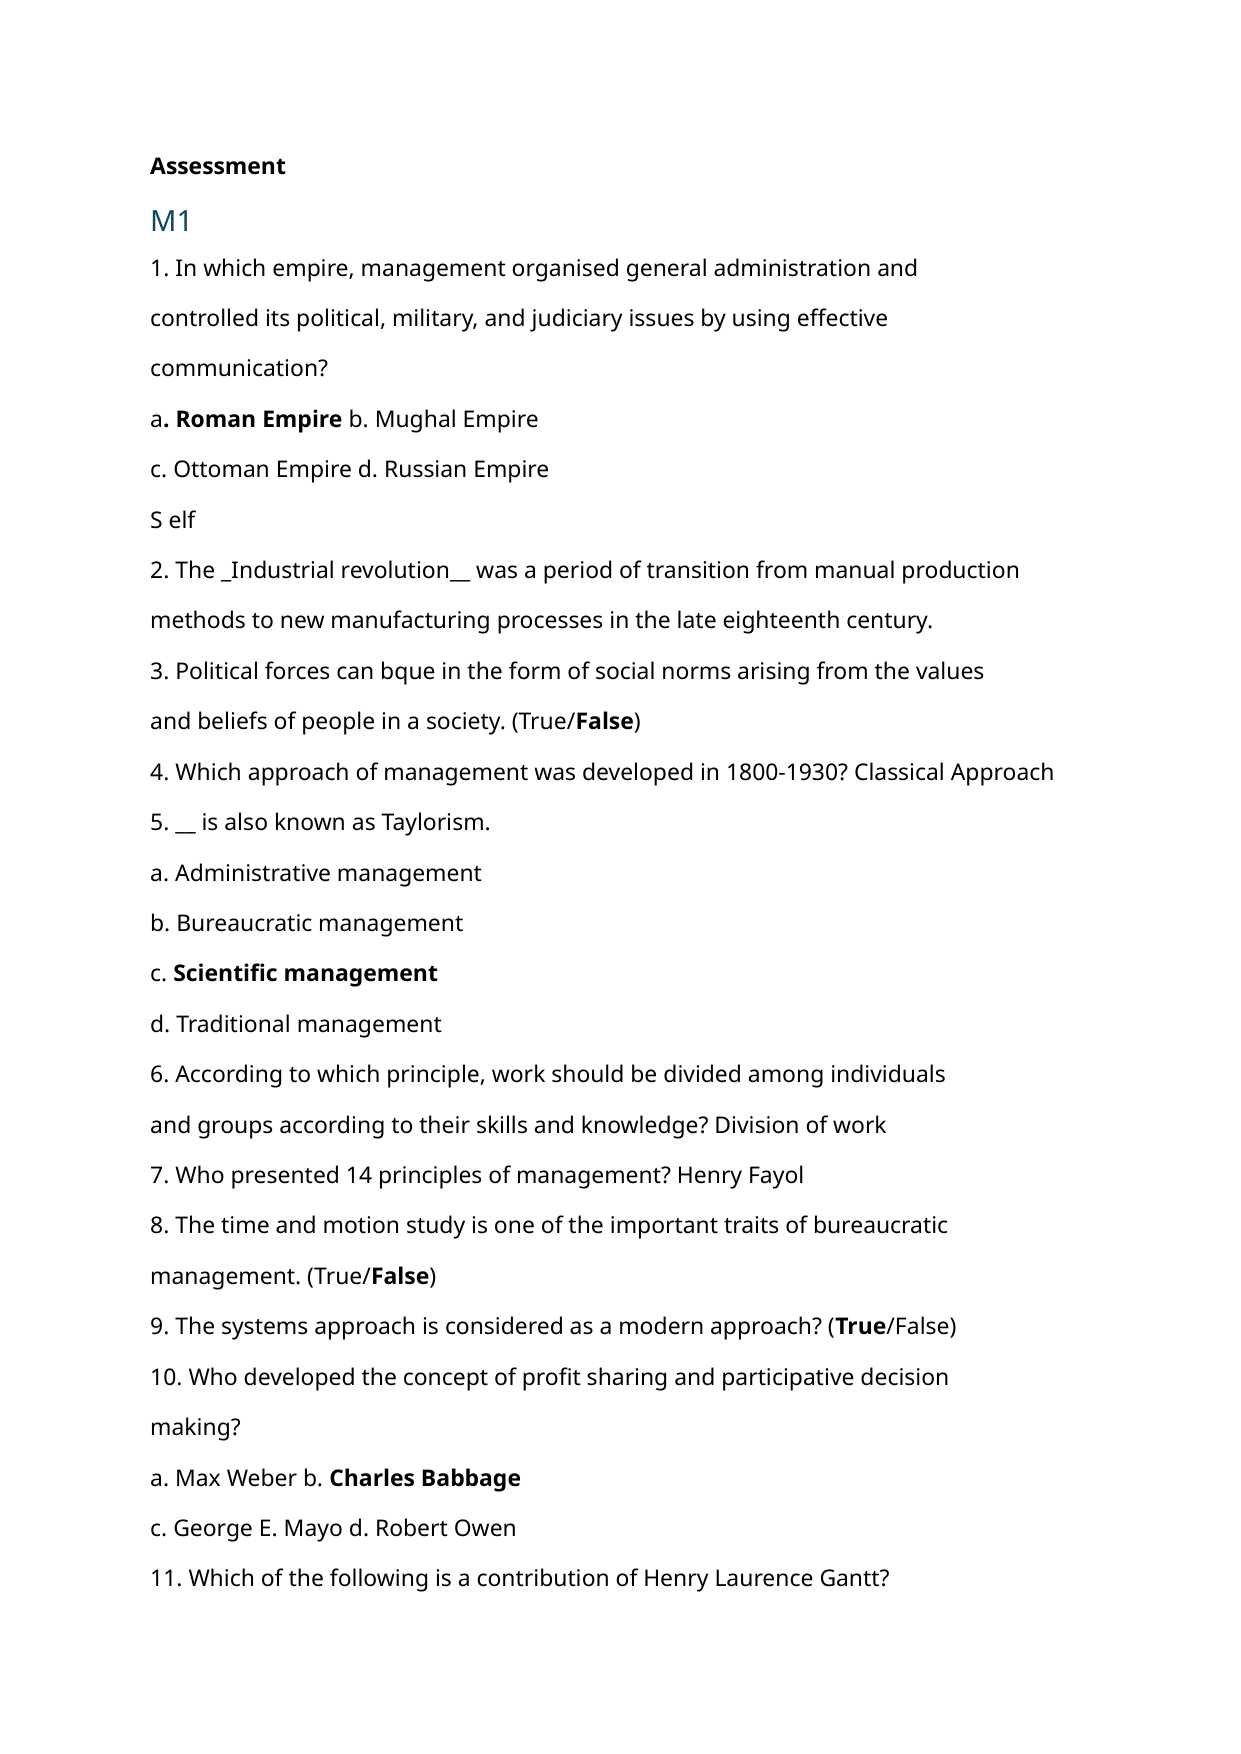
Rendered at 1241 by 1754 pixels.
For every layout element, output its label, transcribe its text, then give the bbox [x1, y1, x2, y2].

text 3. Political forces can bque in the form of social norms arising from the values [150, 655, 1090, 686]
text 7. Who presented 14 principles of management? Henry Fayol [150, 1159, 1090, 1190]
text c. Ottoman Empire d. Russian Empire [150, 453, 1090, 484]
text a. Roman Empire b. Mughal Empire [150, 403, 1090, 434]
text communication? [150, 352, 1090, 384]
text 4. Which approach of management was developed in 1800-1930? Classical Approach [150, 756, 1090, 787]
text 8. The time and motion study is one of the important traits of bureaucratic [150, 1209, 1090, 1241]
subtitle M1 [150, 200, 1090, 240]
text management. (True/False) [150, 1260, 1090, 1291]
text 6. According to which principle, work should be divided among individuals [150, 1058, 1090, 1089]
text a. Max Weber b. Charles Babbage [150, 1462, 1090, 1493]
text 9. The systems approach is considered as a modern approach? (True/False) [150, 1310, 1090, 1342]
text S elf [150, 504, 1090, 535]
text 10. Who developed the concept of profit sharing and participative decision [150, 1361, 1090, 1392]
text and groups according to their skills and knowledge? Division of work [150, 1109, 1090, 1140]
text 2. The _Industrial revolution__ was a period of transition from manual production [150, 554, 1090, 585]
text b. Bureaucratic management [150, 907, 1090, 938]
text Assessment [150, 150, 1090, 181]
text 11. Which of the following is a contribution of Henry Laurence Gantt? [150, 1562, 1090, 1594]
text controlled its political, military, and judiciary issues by using effective [150, 302, 1090, 333]
text making? [150, 1411, 1090, 1442]
text 1. In which empire, management organised general administration and [150, 252, 1090, 283]
text and beliefs of people in a society. (True/False) [150, 705, 1090, 737]
text a. Administrative management [150, 857, 1090, 888]
text c. George E. Mayo d. Robert Owen [150, 1512, 1090, 1543]
text d. Traditional management [150, 1008, 1090, 1039]
text c. Scientific management [150, 957, 1090, 989]
text methods to new manufacturing processes in the late eighteenth century. [150, 604, 1090, 636]
text 5. __ is also known as Taylorism. [150, 806, 1090, 837]
